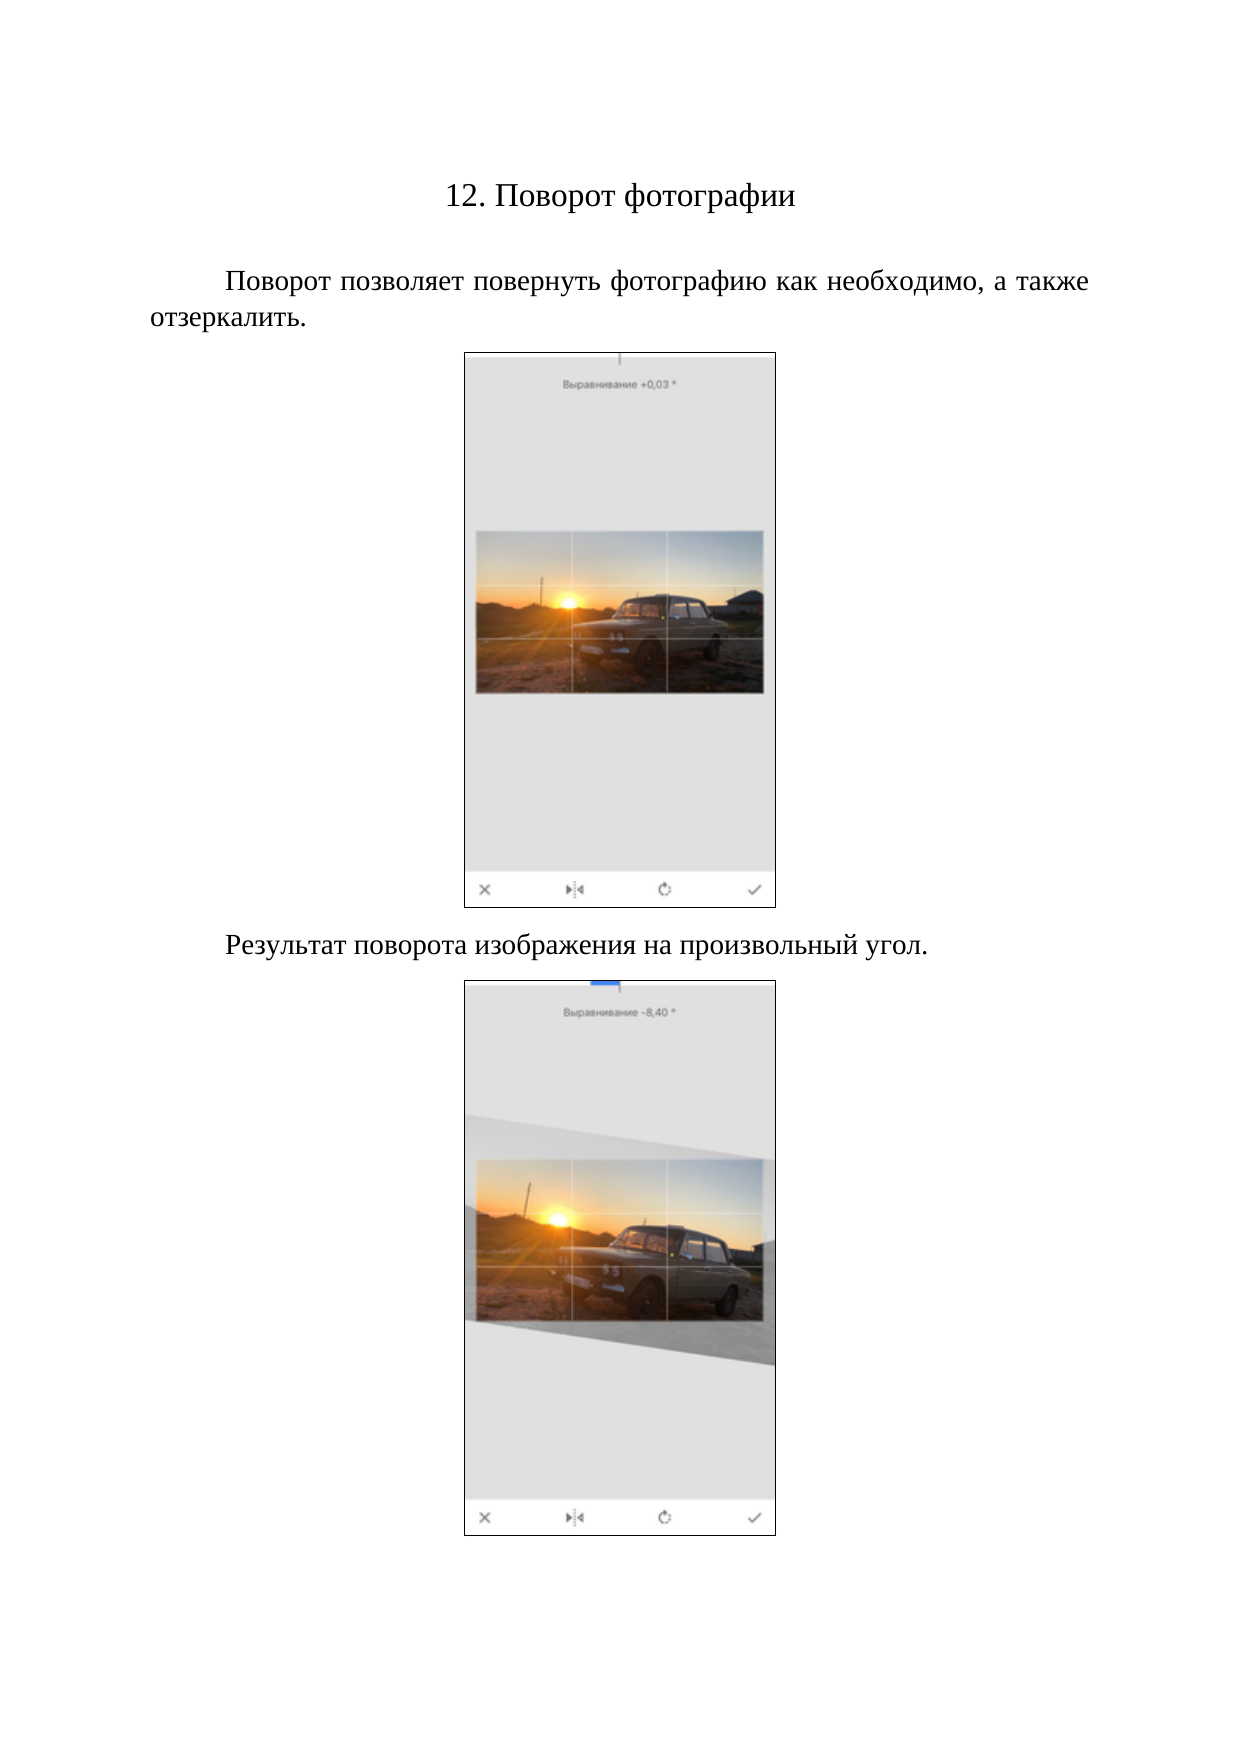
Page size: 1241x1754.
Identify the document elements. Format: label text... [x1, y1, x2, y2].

text Результат поворота изображения на произвольный угол. [150, 927, 1090, 961]
text Поворот позволяет повернуть фотографию как необходимо, а также отзеркалить. [150, 263, 1090, 333]
subtitle 12. Поворот фотографии [150, 175, 1090, 213]
